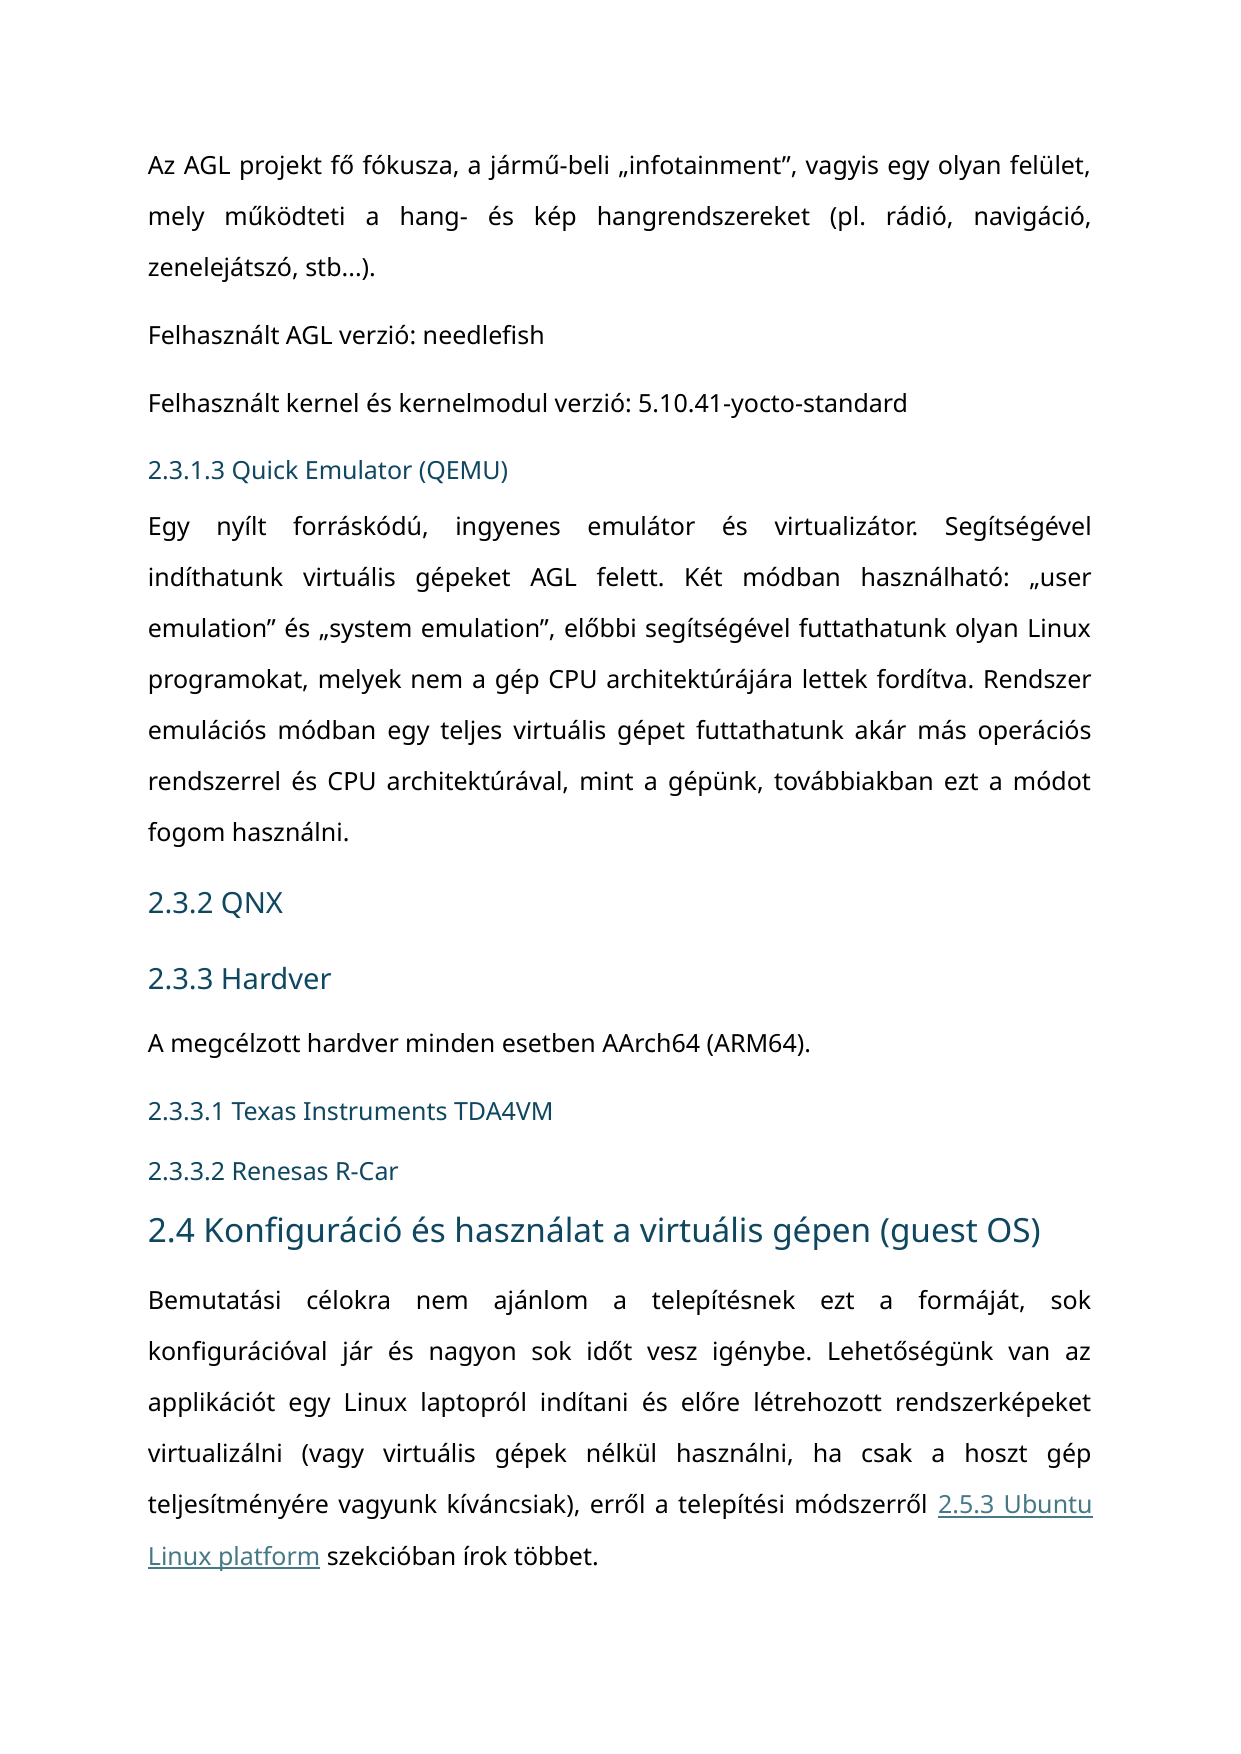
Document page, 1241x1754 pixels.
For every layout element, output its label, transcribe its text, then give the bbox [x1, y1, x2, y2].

text Felhasznált kernel és kernelmodul verzió: 5.10.41-yocto-standard [148, 385, 1092, 419]
subtitle 2.3.1.3 Quick Emulator (QEMU) [148, 453, 1092, 487]
subtitle 2.3.3.1 Texas Instruments TDA4VM [148, 1094, 1092, 1128]
subtitle 2.3.3.2 Renesas R-Car [148, 1153, 1092, 1187]
text Felhasznált AGL verzió: needlefish [148, 317, 1092, 352]
text A megcélzott hardver minden esetben AArch64 (ARM64). [148, 1026, 1092, 1060]
subtitle 2.4 Konfiguráció és használat a virtuális gépen (guest OS) [148, 1207, 1092, 1252]
subtitle 2.3.3 Hardver [148, 958, 1092, 998]
subtitle 2.3.2 QNX [148, 882, 1092, 922]
text Az AGL projekt fő fókusza, a jármű-beli „infotainment”, vagyis egy olyan felület, mely működteti a hang- és kép hangrendszereket (pl. rádió, navigáció, zenelejátszó, stb...). [148, 148, 1092, 284]
